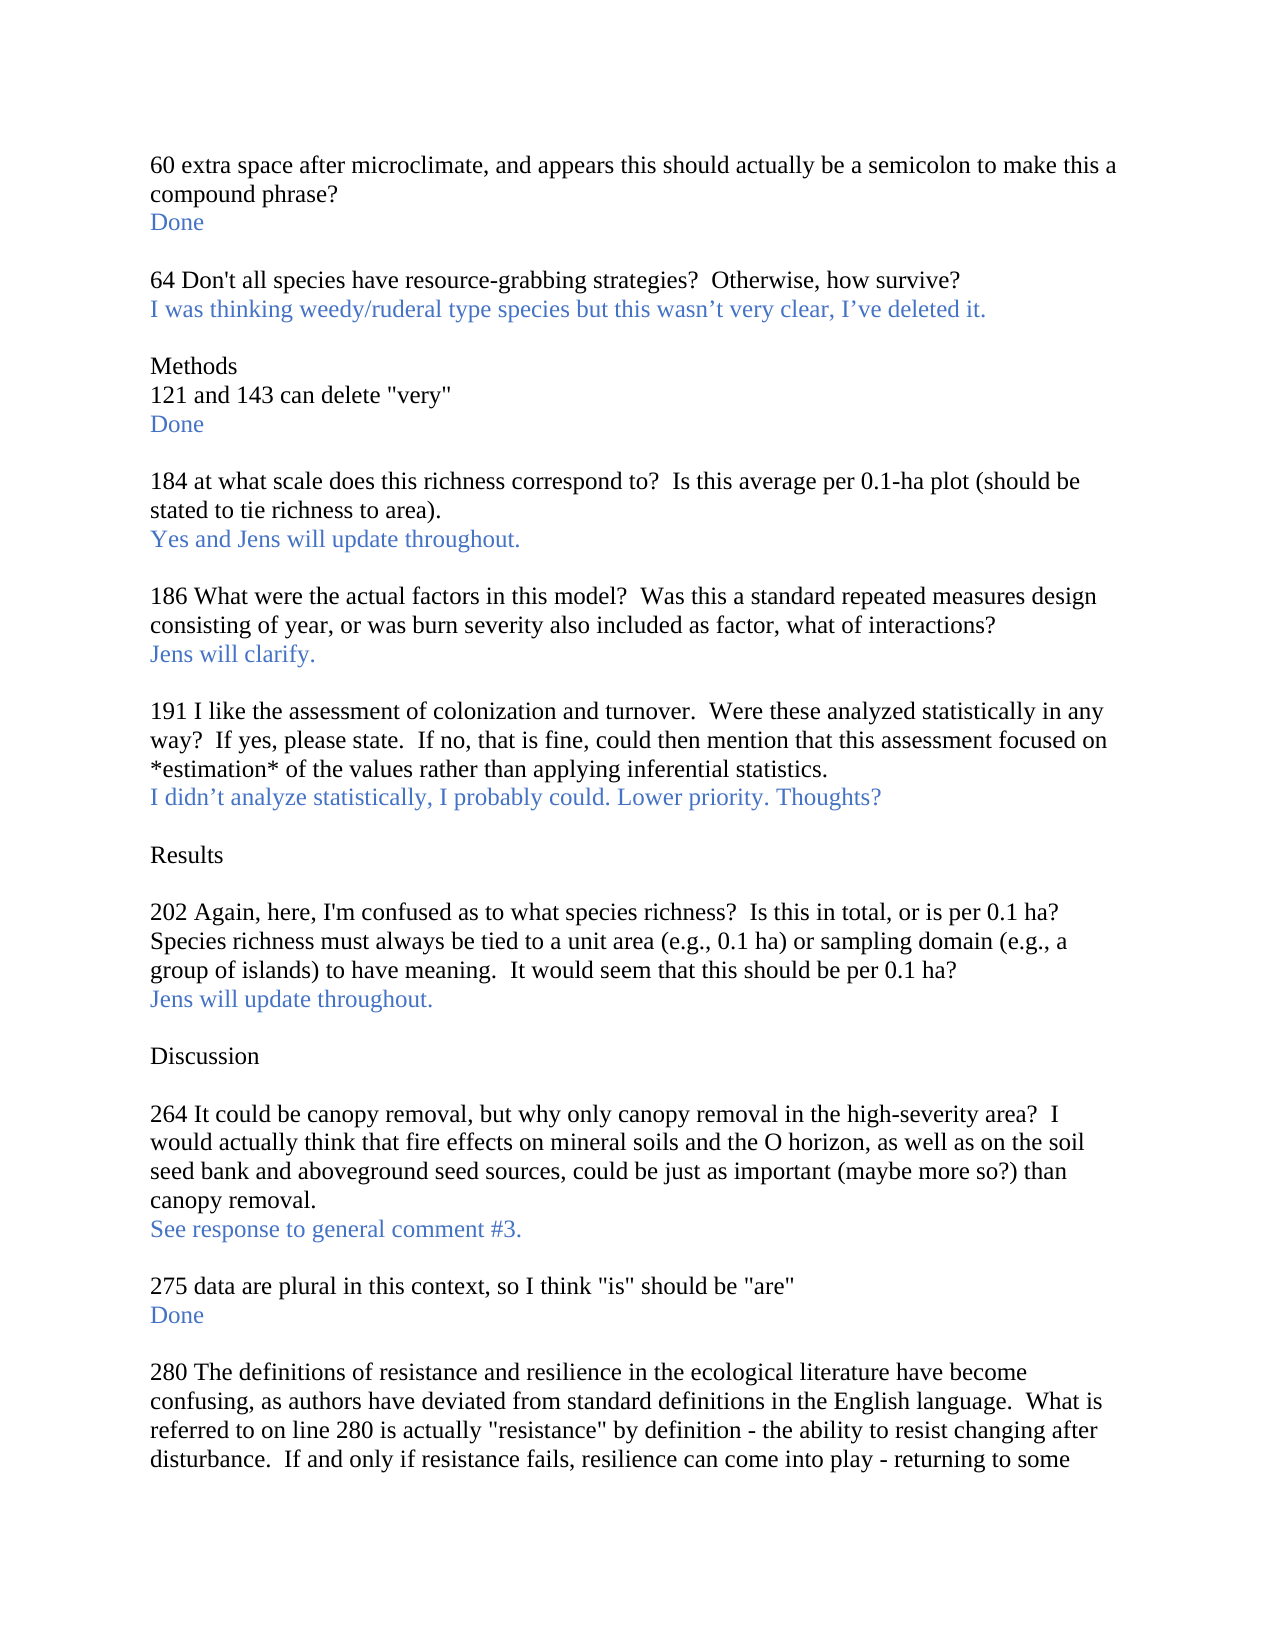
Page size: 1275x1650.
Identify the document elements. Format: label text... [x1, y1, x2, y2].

text Done [150, 207, 1125, 236]
text 184 at what scale does this richness correspond to? Is this average per 0.1-ha plot (should be stated to tie richness to area). [150, 466, 1125, 524]
text 264 It could be canopy removal, but why only canopy removal in the high-severity area? I would actually think that fire effects on mineral soils and the O horizon, as well as on the soil seed bank and aboveground seed sources, could be just as important (maybe more so?) than canopy removal. [150, 1099, 1125, 1214]
text I didn’t analyze statistically, I probably could. Lower priority. Thoughts? [150, 782, 1125, 811]
text 60 extra space after microclimate, and appears this should actually be a semicolon to make this a compound phrase? [150, 150, 1125, 207]
text Results [150, 840, 1125, 869]
text 191 I like the assessment of colonization and turnover. Were these analyzed statistically in any way? If yes, please state. If no, that is fine, could then mention that this assessment focused on *estimation* of the values rather than applying inferential statistics. [150, 696, 1125, 782]
text Methods [150, 351, 1125, 380]
text Yes and Jens will update throughout. [150, 524, 1125, 552]
text Discussion [150, 1041, 1125, 1070]
text Jens will clarify. [150, 639, 1125, 667]
text Jens will update throughout. [150, 984, 1125, 1012]
text 186 What were the actual factors in this model? Was this a standard repeated measures design consisting of year, or was burn severity also included as factor, what of interactions? [150, 581, 1125, 639]
text 202 Again, here, I'm confused as to what species richness? Is this in total, or is per 0.1 ha? Species richness must always be tied to a unit area (e.g., 0.1 ha) or sampling domain (e.g., a group of islands) to have meaning. It would seem that this should be per 0.1 ha? [150, 897, 1125, 984]
text 121 and 143 can delete "very" [150, 380, 1125, 409]
text See response to general comment #3. [150, 1214, 1125, 1242]
text 275 data are plural in this context, so I think "is" should be "are" [150, 1271, 1125, 1300]
text I was thinking weedy/ruderal type species but this wasn’t very clear, I’ve deleted it. [150, 294, 1125, 322]
text Done [150, 409, 1125, 437]
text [150, 1357, 1125, 1472]
text 64 Don't all species have resource-grabbing strategies? Otherwise, how survive? [150, 265, 1125, 294]
text Done [150, 1300, 1125, 1329]
